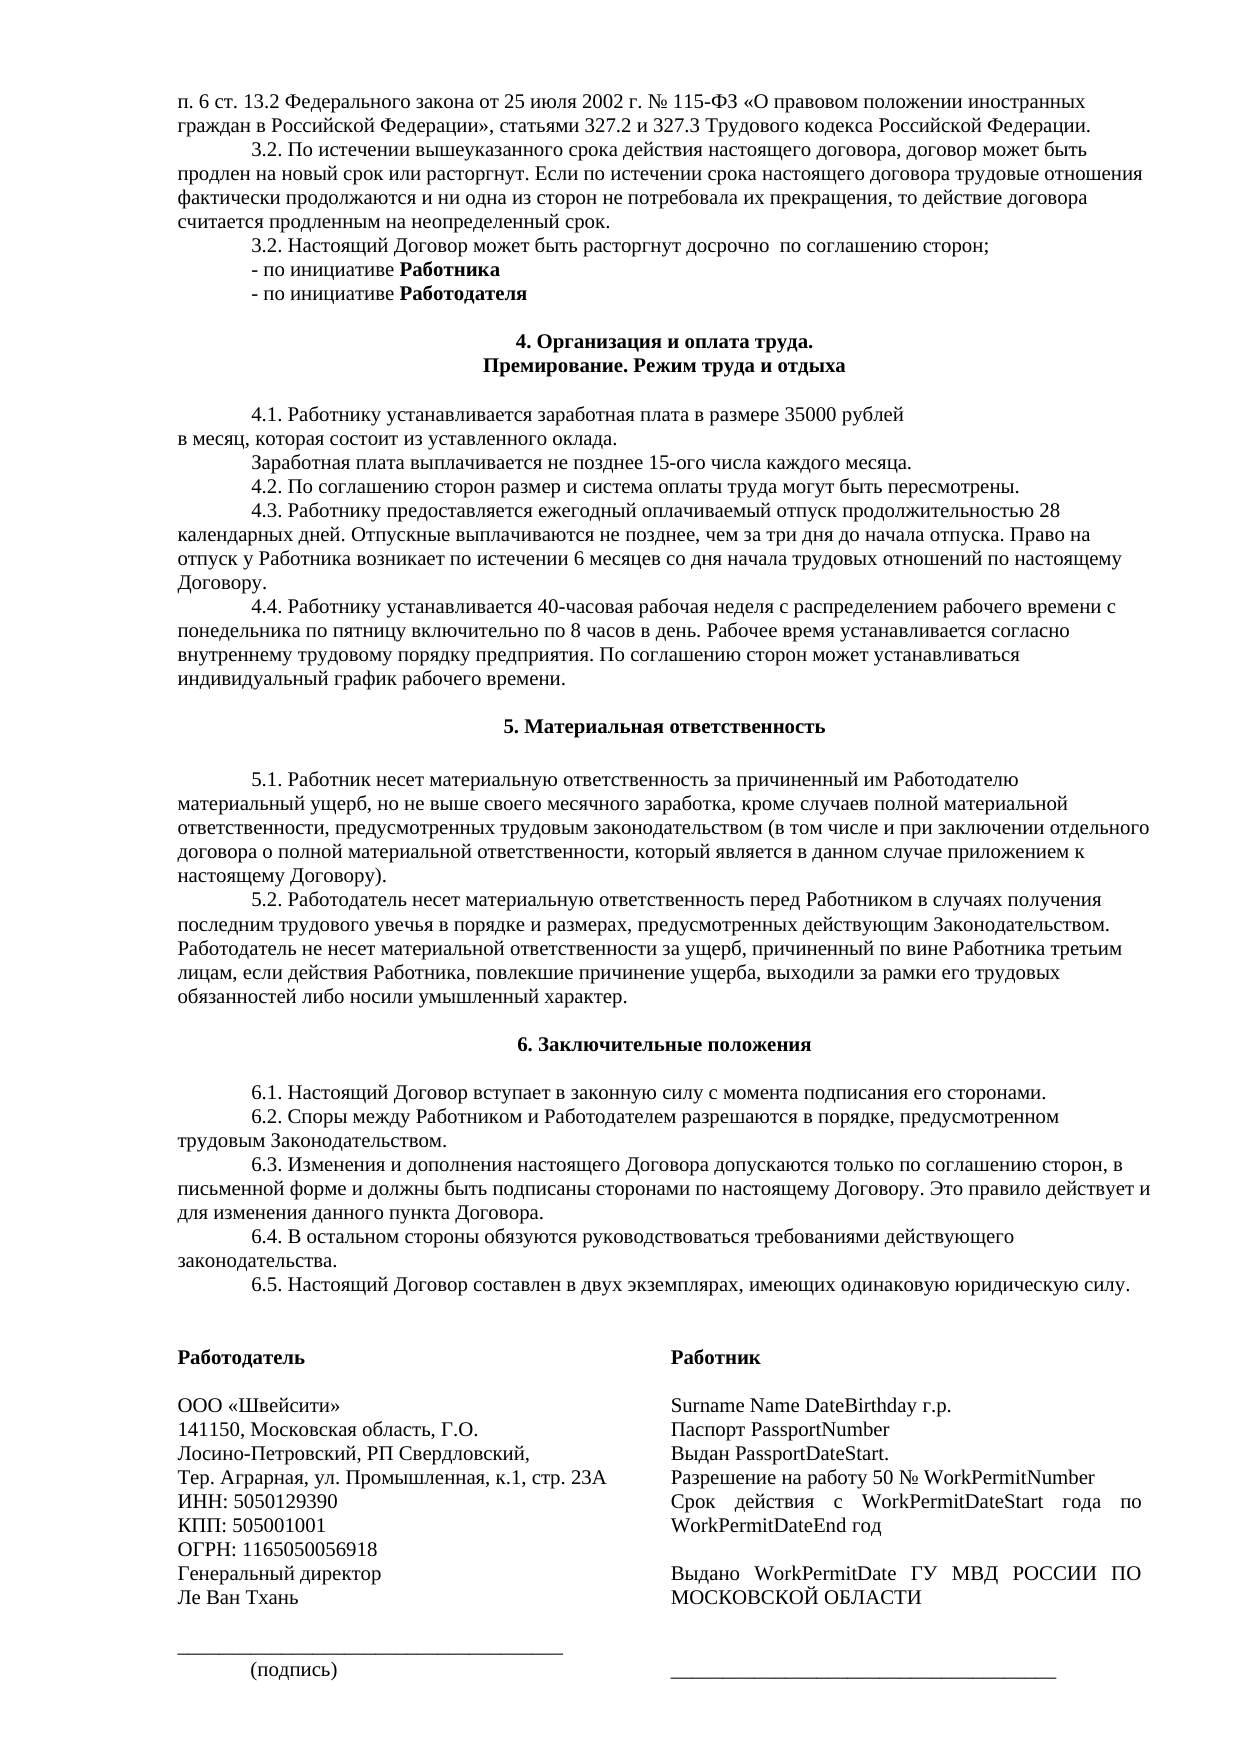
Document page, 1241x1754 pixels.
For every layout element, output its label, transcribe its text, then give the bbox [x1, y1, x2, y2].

text 6. Заключительные положения [177, 1032, 1152, 1056]
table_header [166, 1345, 659, 1695]
text 3.2. Настоящий Договор может быть расторгнут досрочно по соглашению сторон; [177, 233, 1152, 257]
text в месяц, которая состоит из уставленного оклада. [177, 426, 1152, 449]
text 4.4. Работнику устанавливается 40-часовая рабочая неделя с распределением рабочего времени с понедельника по пятницу включительно по 8 часов в день. Рабочее время устанавливается согласно внутреннему трудовому порядку предприятия. По соглашению сторон может устанавливаться индивидуальный график рабочего времени. [177, 594, 1152, 690]
text Премирование. Режим труда и отдыха [177, 353, 1152, 377]
text 6.5. Настоящий Договор составлен в двух экземплярах, имеющих одинаковую юридическую силу. [177, 1272, 1152, 1296]
text 4. Организация и оплата труда. [177, 329, 1152, 353]
text 4.3. Работнику предоставляется ежегодный оплачиваемый отпуск продолжительностью 28 календарных дней. Отпускные выплачиваются не позднее, чем за три дня до начала отпуска. Право на отпуск у Работника возникает по истечении 6 месяцев со дня начала трудовых отношений по настоящему Договору. [177, 498, 1152, 594]
text 3.2. По истечении вышеуказанного срока действия настоящего договора, договор может быть продлен на новый срок или расторгнут. Если по истечении срока настоящего договора трудовые отношения фактически продолжаются и ни одна из сторон не потребовала их прекращения, то действие договора считается продленным на неопределенный срок. [177, 137, 1152, 233]
text 6.1. Настоящий Договор вступает в законную силу с момента подписания его сторонами. [177, 1080, 1152, 1104]
text - по инициативе Работодателя [177, 281, 1152, 305]
text 5.1. Работник несет материальную ответственность за причиненный им Работодателю материальный ущерб, но не выше своего месячного заработка, кроме случаев полной материальной ответственности, предусмотренных трудовым законодательством (в том числе и при заключении отдельного договора о полной материальной ответственности, который является в данном случае приложением к настоящему Договору). [177, 767, 1152, 887]
text 4.2. По соглашению сторон размер и система оплаты труда могут быть пересмотрены. [177, 474, 1152, 498]
text 5.2. Работодатель несет материальную ответственность перед Работником в случаях получения последним трудового увечья в порядке и размерах, предусмотренных действующим Законодательством. Работодатель не несет материальной ответственности за ущерб, причиненный по вине Работника третьим лицам, если действия Работника, повлекшие причинение ущерба, выходили за рамки его трудовых обязанностей либо носили умышленный характер. [177, 887, 1152, 1008]
text 6.3. Изменения и дополнения настоящего Договора допускаются только по соглашению сторон, в письменной форме и должны быть подписаны сторонами по настоящему Договору. Это правило действует и для изменения данного пункта Договора. [177, 1152, 1152, 1224]
text 6.2. Споры между Работником и Работодателем разрешаются в порядке, предусмотренном трудовым Законодательством. [177, 1104, 1152, 1152]
text 6.4. В остальном стороны обязуются руководствоваться требованиями действующего законодательства. [177, 1224, 1152, 1272]
text Заработная плата выплачивается не позднее 15-ого числа каждого месяца. [177, 449, 1152, 474]
text 4.1. Работнику устанавливается заработная плата в размере 35000 рублей [177, 401, 1152, 426]
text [177, 89, 1152, 137]
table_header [659, 1345, 1153, 1695]
text 5. Материальная ответственность [177, 690, 1152, 738]
text - по инициативе Работника [177, 257, 1152, 281]
